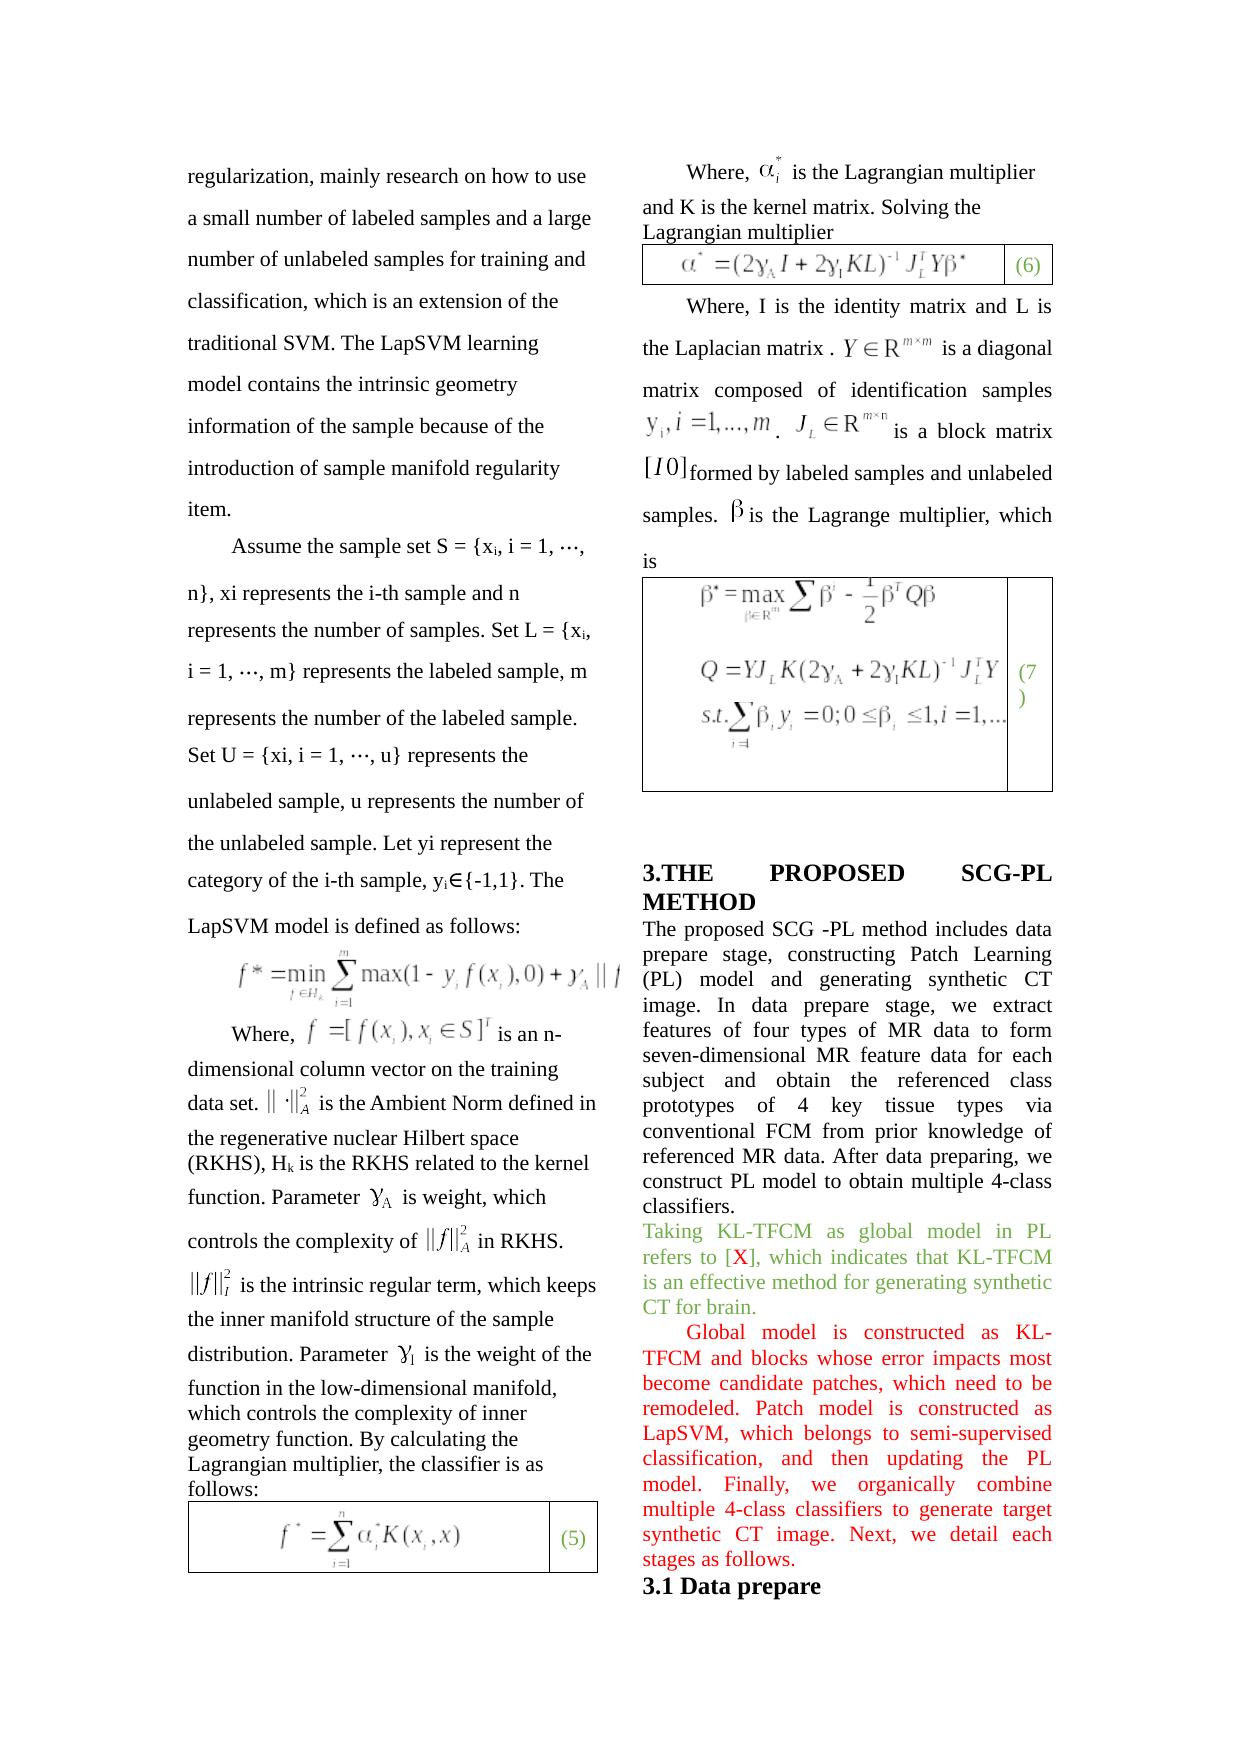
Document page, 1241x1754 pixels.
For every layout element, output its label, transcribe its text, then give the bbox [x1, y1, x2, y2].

table_header [189, 1502, 549, 1572]
text Where, is an n-dimensional column vector on the training data set. is the Ambient Norm defined in the regenerative nuclear Hilbert space (RKHS), Hk is the RKHS related to the kernel function. Parameter is weight, which controls the complexity of in RKHS. is the intrinsic regular term, which keeps the inner manifold structure of the sample distribution. Parameter is the weight of the function in the low-dimensional manifold, which controls the complexity of inner geometry function. By calculating the Lagrangian multiplier, the classifier is as follows: [187, 1012, 598, 1501]
text Taking KL-TFCM as global model in PL refers to [X], which indicates that KL-TFCM is an effective method for generating synthetic CT for brain. [642, 1218, 1053, 1319]
table_header (5) [550, 1502, 597, 1572]
text Global model is constructed as KL-TFCM and blocks whose error impacts most become candidate patches, which need to be remodeled. Patch model is constructed as LapSVM, which belongs to semi-supervised classification, and then updating the PL model. Finally, we organically combine multiple 4-class classifiers to generate target synthetic CT image. Next, we detail each stages as follows. [642, 1319, 1053, 1571]
text Where, is the Lagrangian multiplier and K is the kernel matrix. Solving the Lagrangian multiplier [642, 150, 1053, 244]
text 3.1 Data prepare [642, 1571, 1053, 1600]
table_header [643, 578, 1007, 791]
table_header [643, 245, 1004, 284]
text Assume the sample set S = {xi, i = 1, ⋯, n}, xi represents the i-th sample and n represents the number of samples. Set L = {xi, i = 1, ⋯, m} represents the labeled sample, m represents the number of the labeled sample. Set U = {xi, i = 1, ⋯, u} represents the unlabeled sample, u represents the number of the unlabeled sample. Let yi represent the category of the i-th sample, yi∈{-1,1}. The LapSVM model is defined as follows: [187, 525, 598, 942]
text The proposed SCG -PL method includes data prepare stage, constructing Patch Learning (PL) model and generating synthetic CT image. In data prepare stage, we extract features of four types of MR data to form seven-dimensional MR feature data for each subject and obtain the referenced class prototypes of 4 key tissue types via conventional FCM from prior knowledge of referenced MR data. After data preparing, we construct PL model to obtain multiple 4-class classifiers. [642, 916, 1053, 1218]
text 3.THE PROPOSED SCG-PL METHOD [642, 858, 1053, 916]
table_header (6) [1005, 245, 1052, 284]
table_header (7) [1008, 578, 1052, 791]
text Where, I is the identity matrix and L is the Laplacian matrix . is a diagonal matrix composed of identification samples . is a block matrix formed by labeled samples and unlabeled samples. is the Lagrange multiplier, which is [642, 285, 1053, 577]
